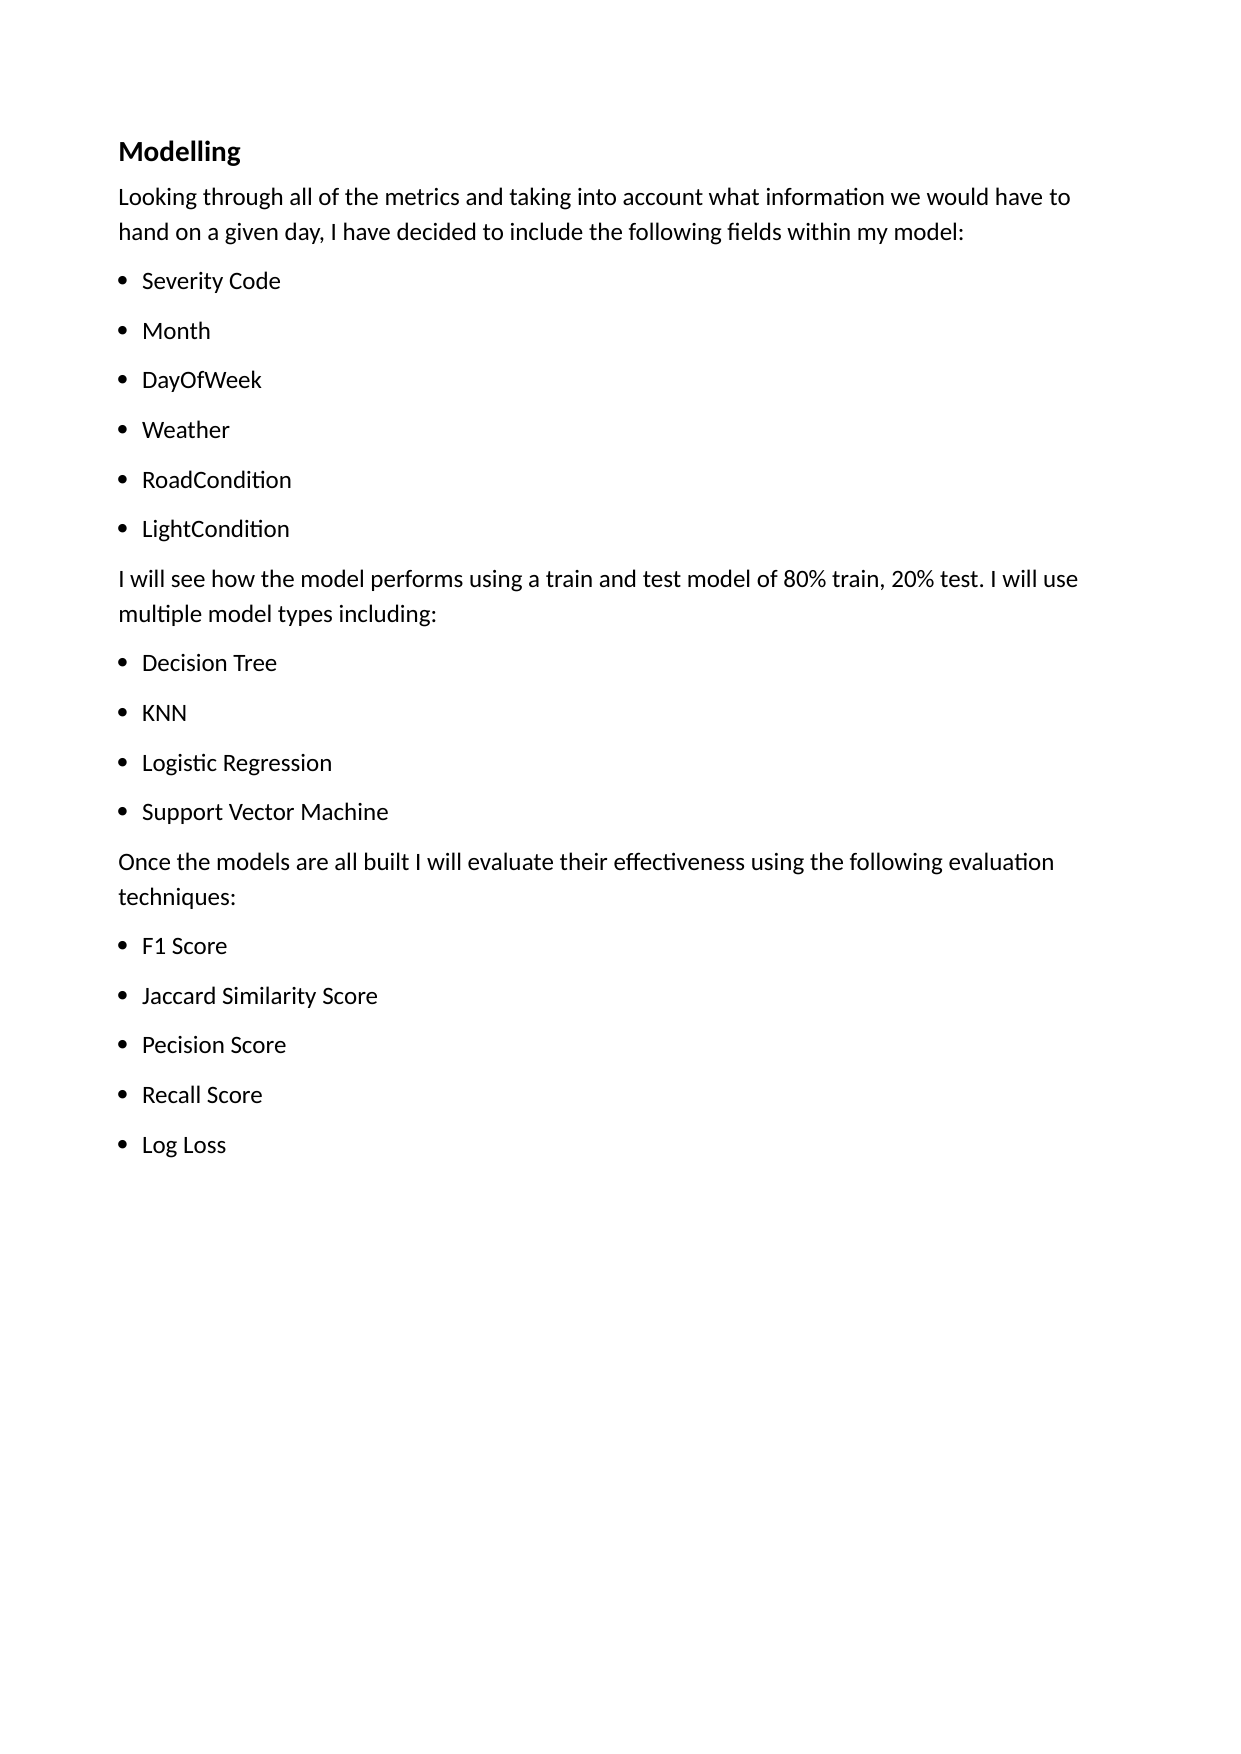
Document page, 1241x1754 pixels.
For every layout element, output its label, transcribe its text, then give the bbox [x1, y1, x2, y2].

list KNN [118, 697, 1122, 728]
list Support Vector Machine [118, 796, 1122, 827]
list Month [118, 315, 1122, 346]
text I will see how the model performs using a train and test model of 80% train, 20% test. I will use multiple model types including: [118, 563, 1122, 628]
list F1 Score [118, 930, 1122, 961]
list Jaccard Similarity Score [118, 980, 1122, 1011]
list DayOfWeek [118, 364, 1122, 395]
list Weather [118, 414, 1122, 445]
text Looking through all of the metrics and taking into account what information we would have to hand on a given day, I have decided to include the following fields within my model: [118, 181, 1122, 246]
list Pecision Score [118, 1029, 1122, 1060]
list Recall Score [118, 1079, 1122, 1110]
list Severity Code [118, 265, 1122, 296]
text Once the models are all built I will evaluate their effectiveness using the following evaluation techniques: [118, 846, 1122, 911]
subtitle Modelling [118, 133, 1122, 168]
list RoadCondition [118, 464, 1122, 494]
list Decision Tree [118, 647, 1122, 678]
list LightCondition [118, 513, 1122, 544]
list Log Loss [118, 1129, 1122, 1159]
list Logistic Regression [118, 747, 1122, 777]
